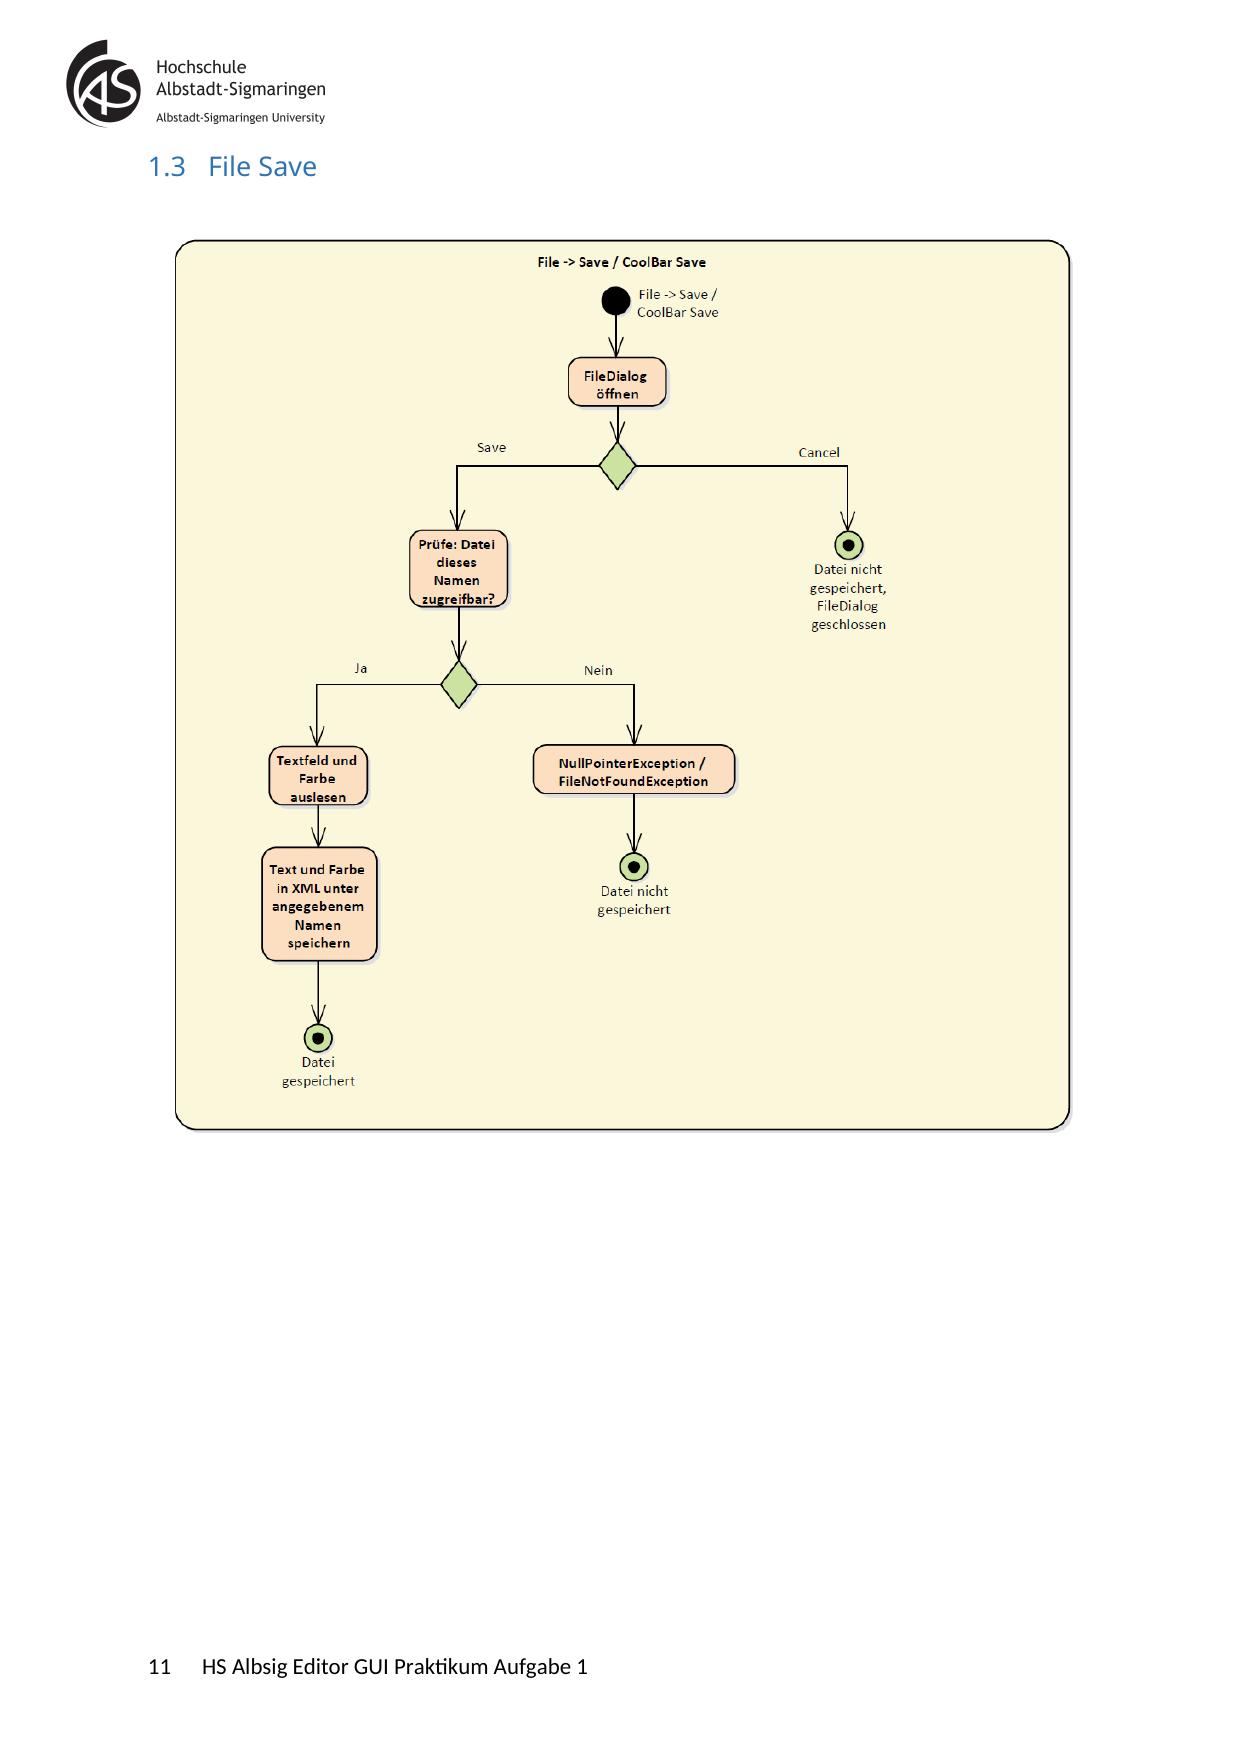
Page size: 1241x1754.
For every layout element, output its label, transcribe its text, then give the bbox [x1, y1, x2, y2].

picture [62, 37, 325, 128]
picture [147, 216, 1093, 1148]
subtitle File Save [148, 148, 1093, 184]
